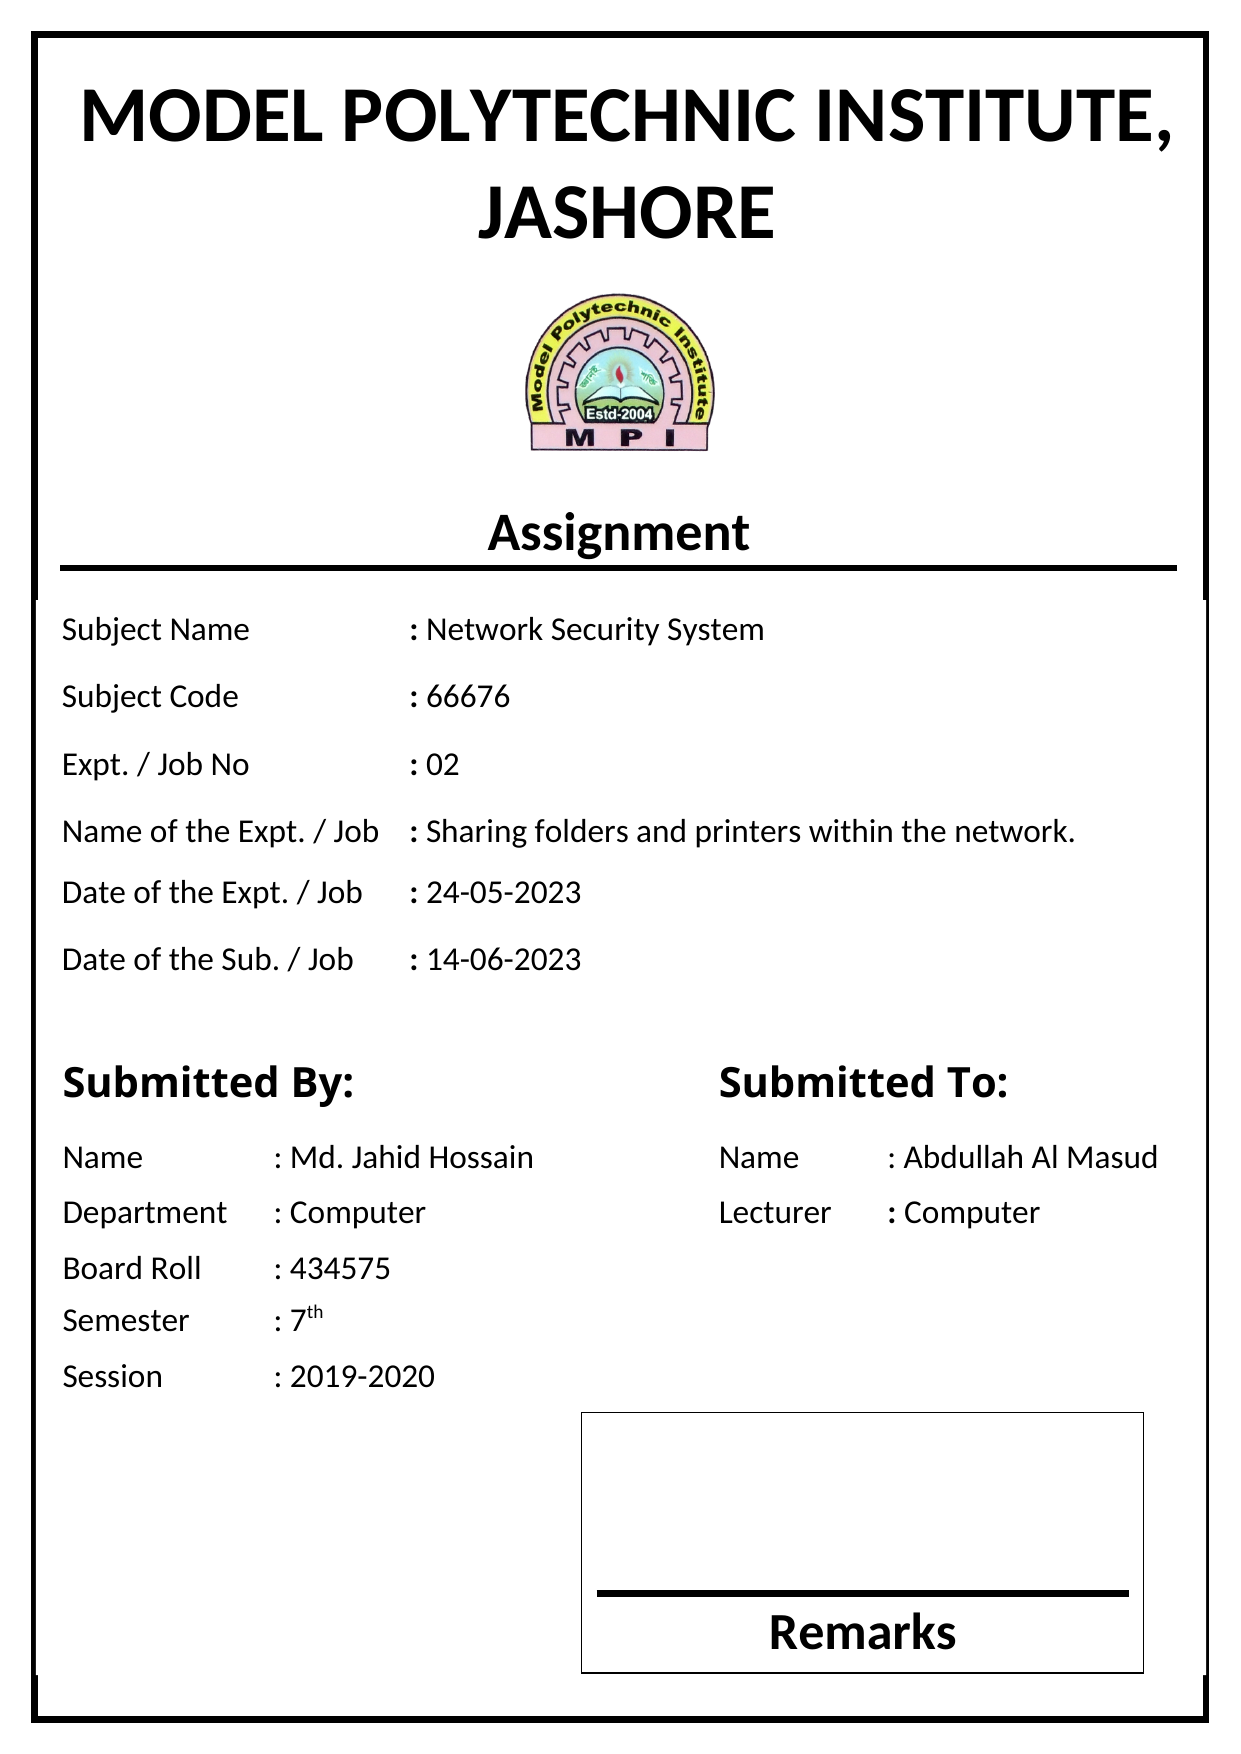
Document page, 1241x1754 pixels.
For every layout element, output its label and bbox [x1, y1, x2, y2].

picture [513, 277, 726, 464]
